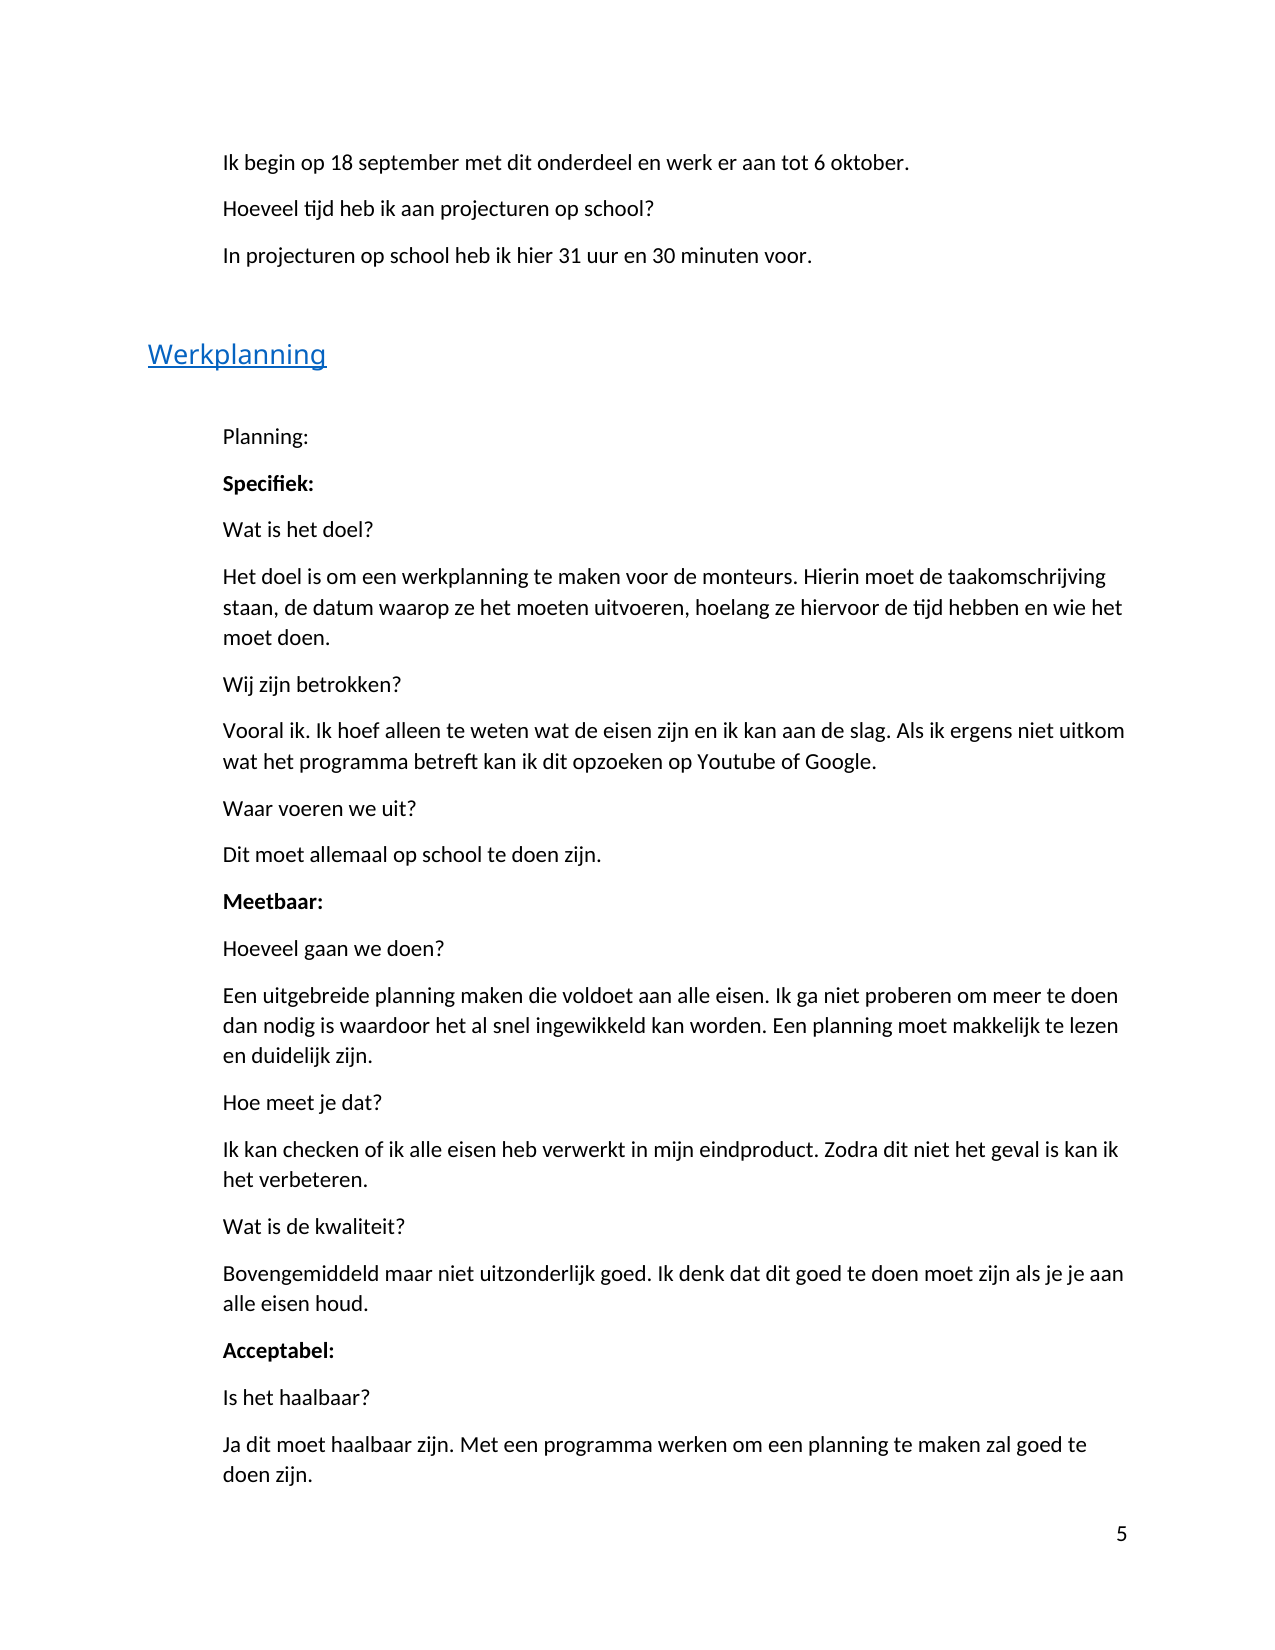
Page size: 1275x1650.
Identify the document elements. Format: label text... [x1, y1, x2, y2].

subtitle Werkplanning [148, 335, 1127, 372]
text Het doel is om een werkplanning te maken voor de monteurs. Hierin moet de taakomschrijving staan, de datum waarop ze het moeten uitvoeren, hoelang ze hiervoor de tijd hebben en wie het moet doen. [223, 562, 1127, 651]
text Wij zijn betrokken? [148, 670, 1127, 698]
text Hoe meet je dat? [148, 1088, 1127, 1116]
text Wat is de kwaliteit? [148, 1212, 1127, 1240]
text In projecturen op school heb ik hier 31 uur en 30 minuten voor. [148, 241, 1127, 269]
text Waar voeren we uit? [148, 794, 1127, 822]
text Hoeveel tijd heb ik aan projecturen op school? [148, 194, 1127, 222]
text Ja dit moet haalbaar zijn. Met een programma werken om een planning te maken zal goed te doen zijn. [223, 1430, 1127, 1488]
text Specifiek: [148, 469, 1127, 497]
text Planning: [148, 422, 1127, 450]
text Een uitgebreide planning maken die voldoet aan alle eisen. Ik ga niet proberen om meer te doen dan nodig is waardoor het al snel ingewikkeld kan worden. Een planning moet makkelijk te lezen en duidelijk zijn. [223, 981, 1127, 1069]
text Acceptabel: [148, 1336, 1127, 1364]
text Bovengemiddeld maar niet uitzonderlijk goed. Ik denk dat dit goed te doen moet zijn als je je aan alle eisen houd. [223, 1259, 1127, 1317]
text Vooral ik. Ik hoef alleen te weten wat de eisen zijn en ik kan aan de slag. Als ik ergens niet uitkom wat het programma betreft kan ik dit opzoeken op Youtube of Google. [223, 717, 1127, 775]
text Dit moet allemaal op school te doen zijn. [148, 841, 1127, 868]
text Ik begin op 18 september met dit onderdeel en werk er aan tot 6 oktober. [148, 148, 1127, 176]
text Meetbaar: [148, 887, 1127, 915]
text Hoeveel gaan we doen? [148, 934, 1127, 962]
text Ik kan checken of ik alle eisen heb verwerkt in mijn eindproduct. Zodra dit niet het geval is kan ik het verbeteren. [223, 1135, 1127, 1193]
text Is het haalbaar? [148, 1383, 1127, 1411]
text Wat is het doel? [148, 516, 1127, 543]
